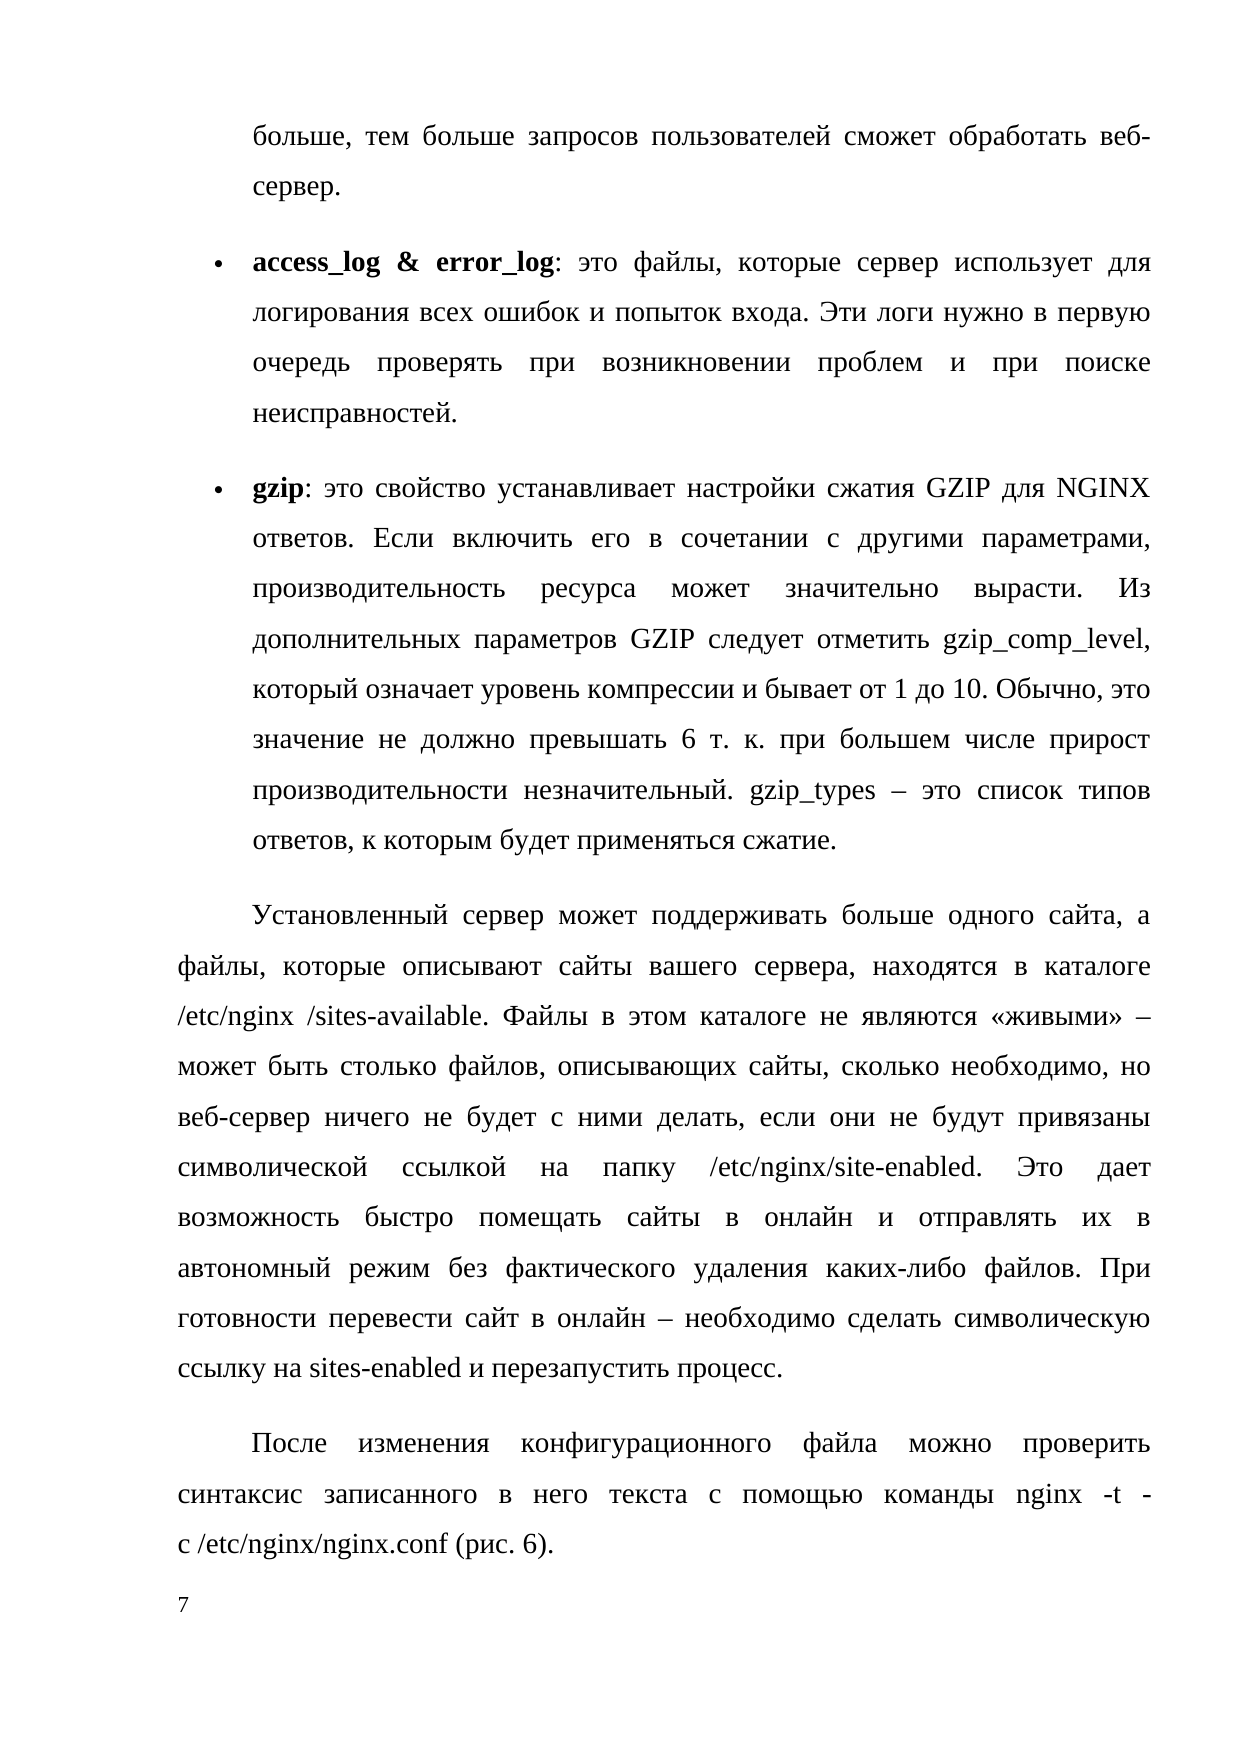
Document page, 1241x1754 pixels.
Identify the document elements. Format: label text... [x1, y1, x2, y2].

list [215, 118, 1152, 202]
list access_log & error_log: это файлы, которые сервер использует для логирования всех ошибок и попыток входа. Эти логи нужно в первую очередь проверять при возникновении проблем и при поиске неисправностей. [215, 244, 1152, 428]
list gzip: это свойство устанавливает настройки сжатия GZIP для NGINX ответов. Если включить его в сочетании с другими параметрами, производительность ресурса может значительно вырасти. Из дополнительных параметров GZIP следует отметить gzip_comp_level, который означает уровень компрессии и бывает от 1 до 10. Обычно, это значение не должно превышать 6 т. к. при большем числе прирост производительности незначительный. gzip_types – это список типов ответов, к которым будет применяться сжатие. [215, 470, 1152, 856]
text После изменения конфигурационного файла можно проверить синтаксис записанного в него текста с помощью команды nginx -t -c /etc/nginx/nginx.conf (рис. 6). [177, 1426, 1152, 1560]
text Установленный сервер может поддерживать больше одного сайта, а файлы, которые описывают сайты вашего сервера, находятся в каталоге /etc/nginx /sites-available. Файлы в этом каталоге не являются «живыми» –может быть столько файлов, описывающих сайты, сколько необходимо, но веб-сервер ничего не будет с ними делать, если они не будут привязаны символической ссылкой на папку /etc/nginx/site-enabled. Это дает возможность быстро помещать сайты в онлайн и отправлять их в автономный режим без фактического удаления каких-либо файлов. При готовности перевести сайт в онлайн – необходимо сделать символическую ссылку на sites-enabled и перезапустить процесс. [177, 897, 1152, 1384]
